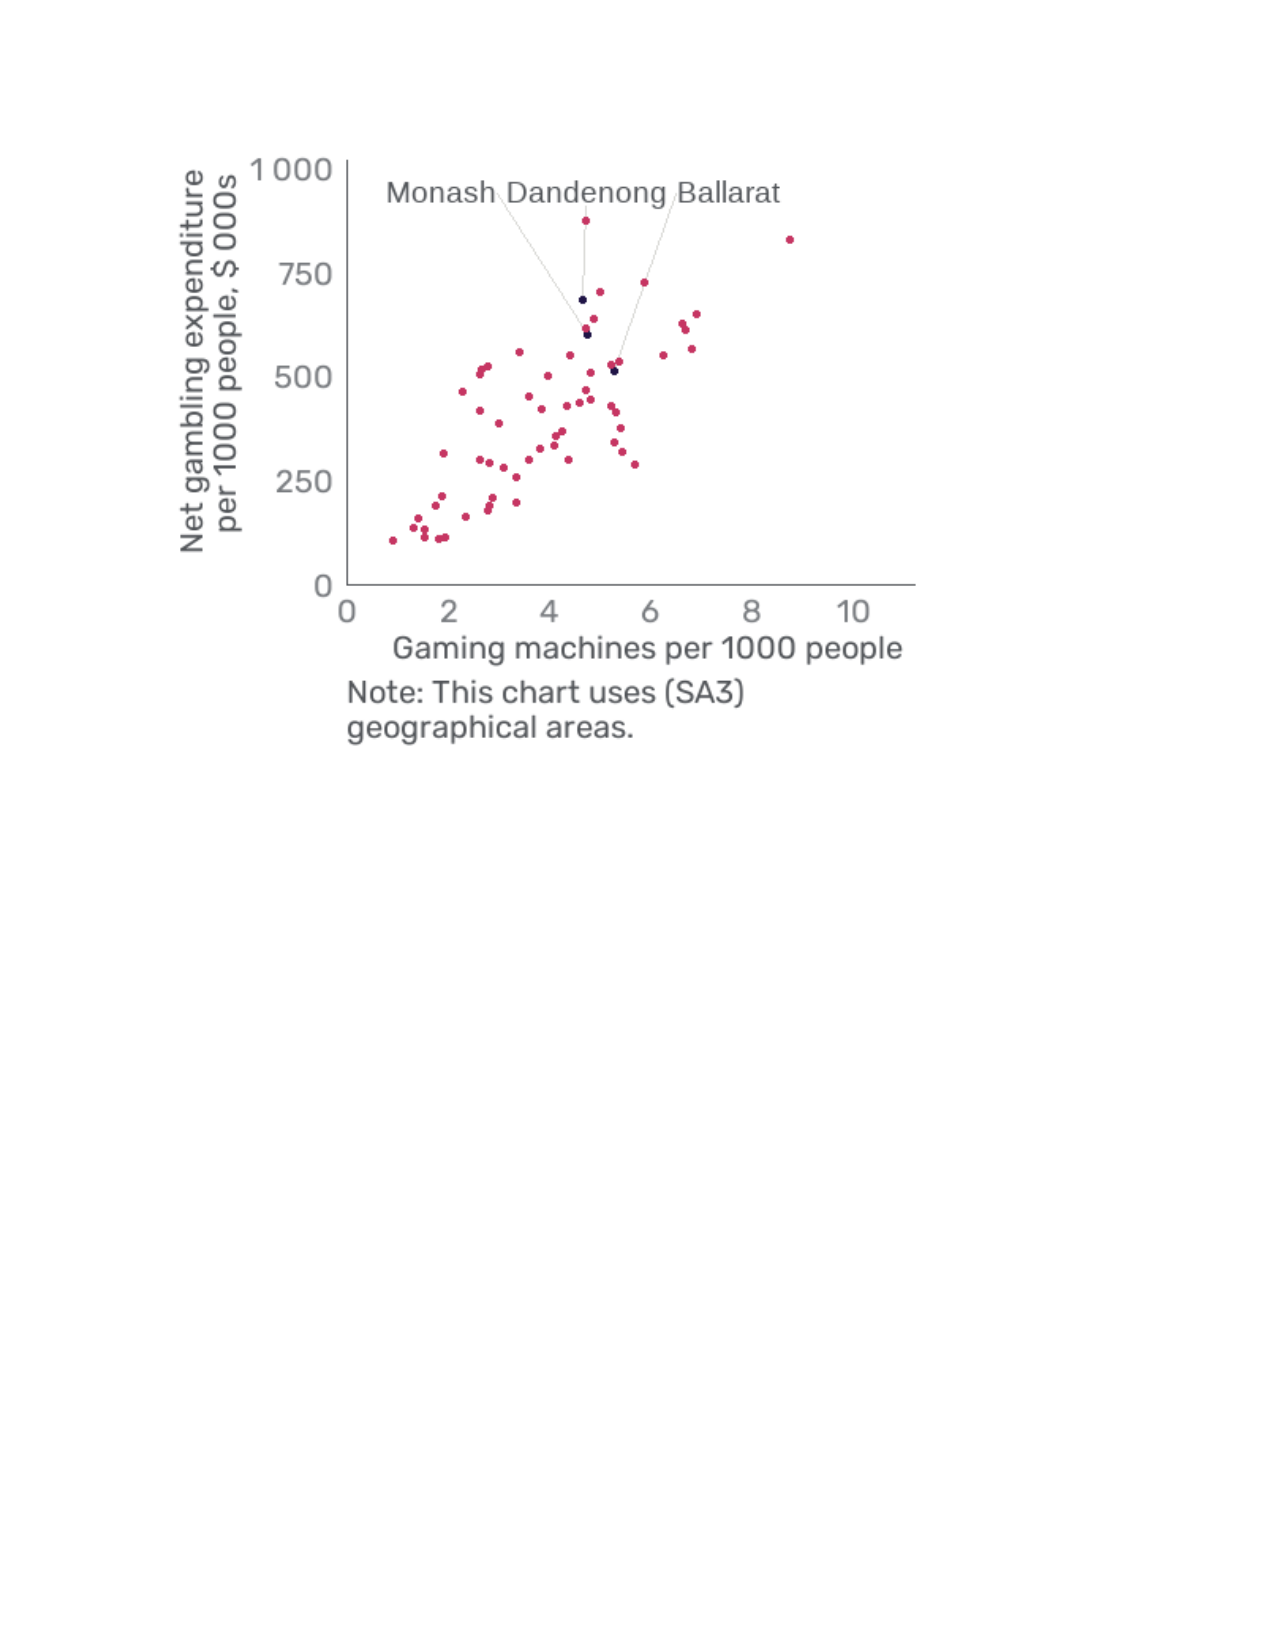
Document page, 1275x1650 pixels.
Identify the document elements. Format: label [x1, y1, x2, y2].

picture [168, 150, 927, 757]
